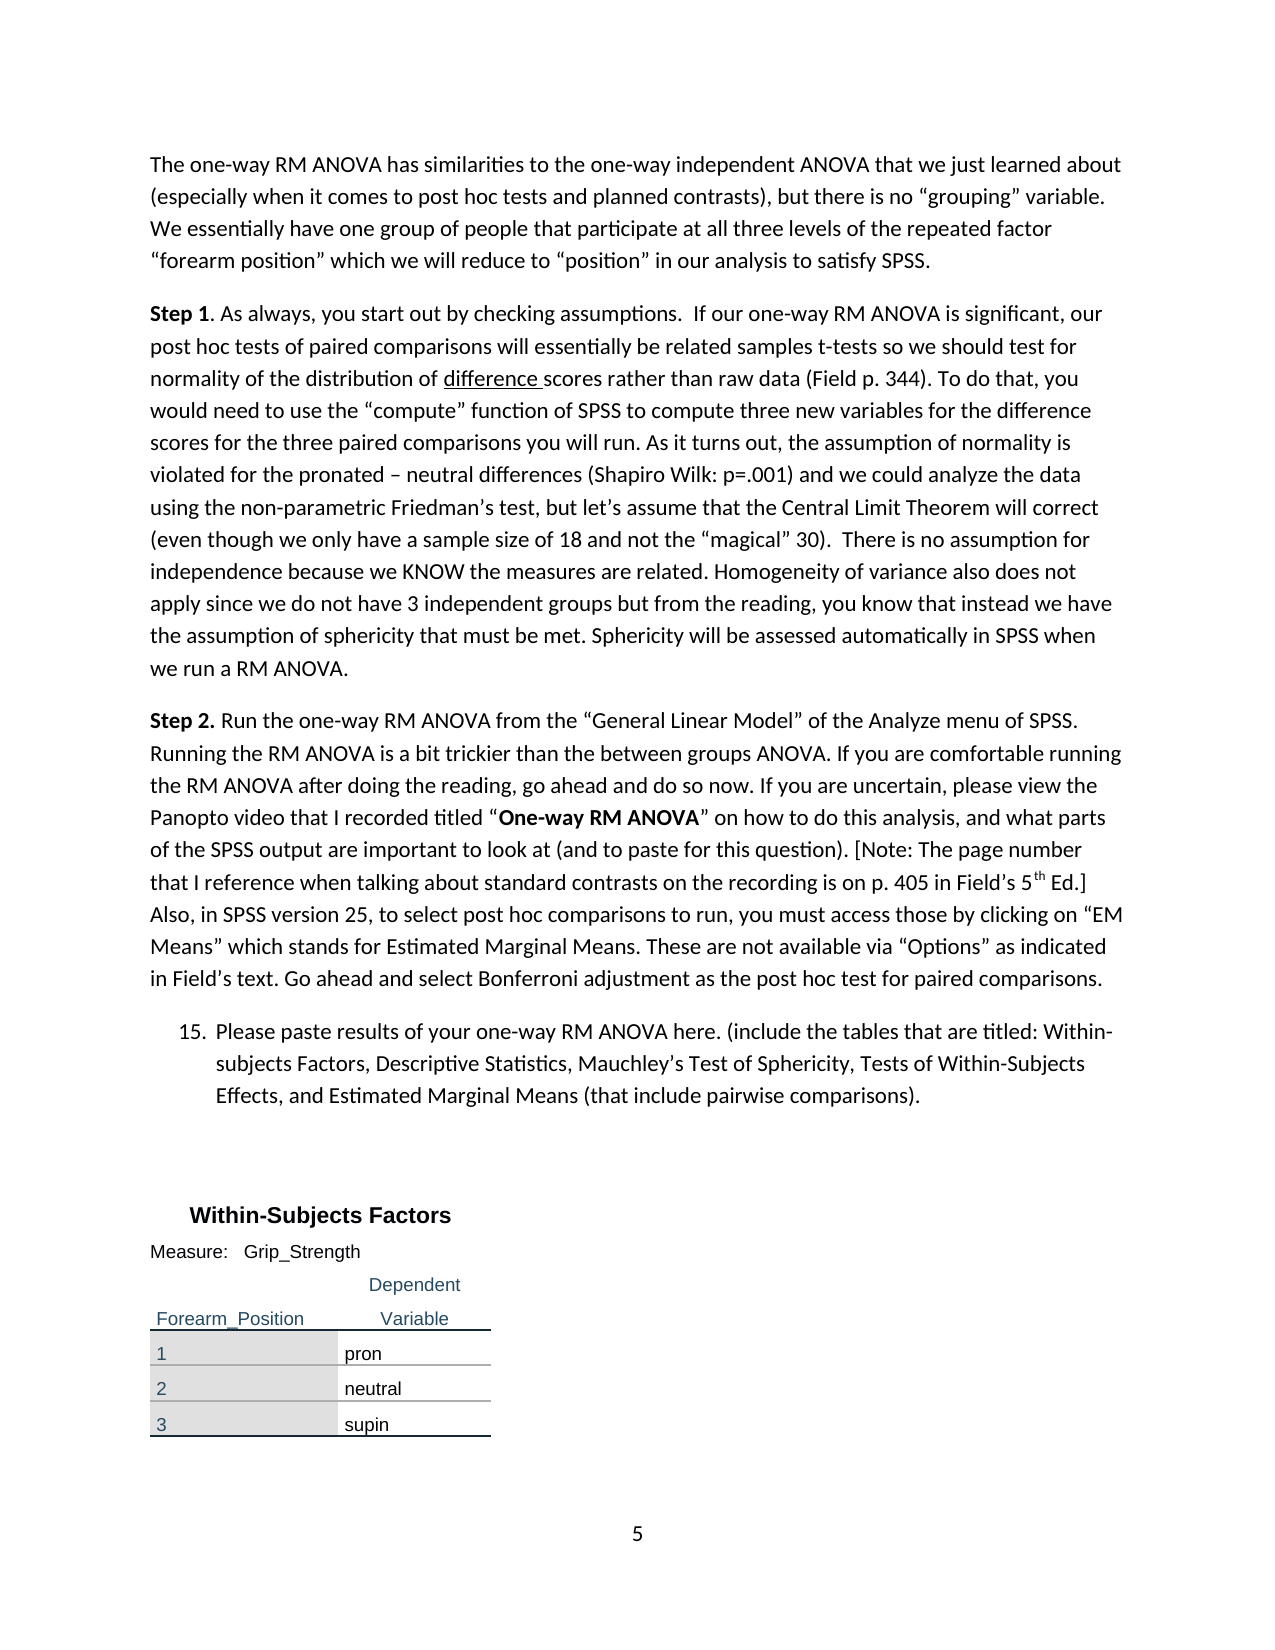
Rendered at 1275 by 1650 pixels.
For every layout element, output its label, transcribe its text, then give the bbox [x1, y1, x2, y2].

table_cell 2 [150, 1366, 338, 1400]
table_cell supin [338, 1402, 491, 1435]
text Step 2. Run the one-way RM ANOVA from the “General Linear Model” of the Analyze menu of SPSS. Running the RM ANOVA is a bit trickier than the between groups ANOVA. If you are comfortable running the RM ANOVA after doing the reading, go ahead and do so now. If you are uncertain, please view the Panopto video that I recorded titled “One-way RM ANOVA” on how to do this analysis, and what parts of the SPSS output are important to look at (and to paste for this question). [Note: The page number that I reference when talking about standard contrasts on the recording is on p. 405 in Field’s 5th Ed.] Also, in SPSS version 25, to select post hoc comparisons to run, you must access those by clicking on “EM Means” which stands for Estimated Marginal Means. These are not available via “Options” as indicated in Field’s text. Go ahead and select Bonferroni adjustment as the post hoc test for paired comparisons. [150, 707, 1125, 992]
table_cell Measure: Grip_Strength [150, 1229, 491, 1262]
table_header Within-Subjects Factors [150, 1196, 491, 1229]
table_cell Dependent Variable [338, 1262, 491, 1329]
table_cell 1 [150, 1331, 338, 1364]
table_cell Forearm_Position [150, 1262, 338, 1329]
text The one-way RM ANOVA has similarities to the one-way independent ANOVA that we just learned about (especially when it comes to post hoc tests and planned contrasts), but there is no “grouping” variable. We essentially have one group of people that participate at all three levels of the repeated factor “forearm position” which we will reduce to “position” in our analysis to satisfy SPSS. [150, 150, 1125, 274]
table_cell pron [338, 1331, 491, 1364]
table_cell 3 [150, 1402, 338, 1435]
table_cell neutral [338, 1366, 491, 1400]
text Step 1. As always, you start out by checking assumptions. If our one-way RM ANOVA is significant, our post hoc tests of paired comparisons will essentially be related samples t-tests so we should test for normality of the distribution of difference scores rather than raw data (Field p. 344). To do that, you would need to use the “compute” function of SPSS to compute three new variables for the difference scores for the three paired comparisons you will run. As it turns out, the assumption of normality is violated for the pronated – neutral differences (Shapiro Wilk: p=.001) and we could analyze the data using the non-parametric Friedman’s test, but let’s assume that the Central Limit Theorem will correct (even though we only have a sample size of 18 and not the “magical” 30). There is no assumption for independence because we KNOW the measures are related. Homogeneity of variance also does not apply since we do not have 3 independent groups but from the reading, you know that instead we have the assumption of sphericity that must be met. Sphericity will be assessed automatically in SPSS when we run a RM ANOVA. [150, 299, 1125, 682]
list Please paste results of your one-way RM ANOVA here. (include the tables that are titled: Within-subjects Factors, Descriptive Statistics, Mauchley’s Test of Sphericity, Tests of Within-Subjects Effects, and Estimated Marginal Means (that include pairwise comparisons). [178, 1017, 1125, 1109]
